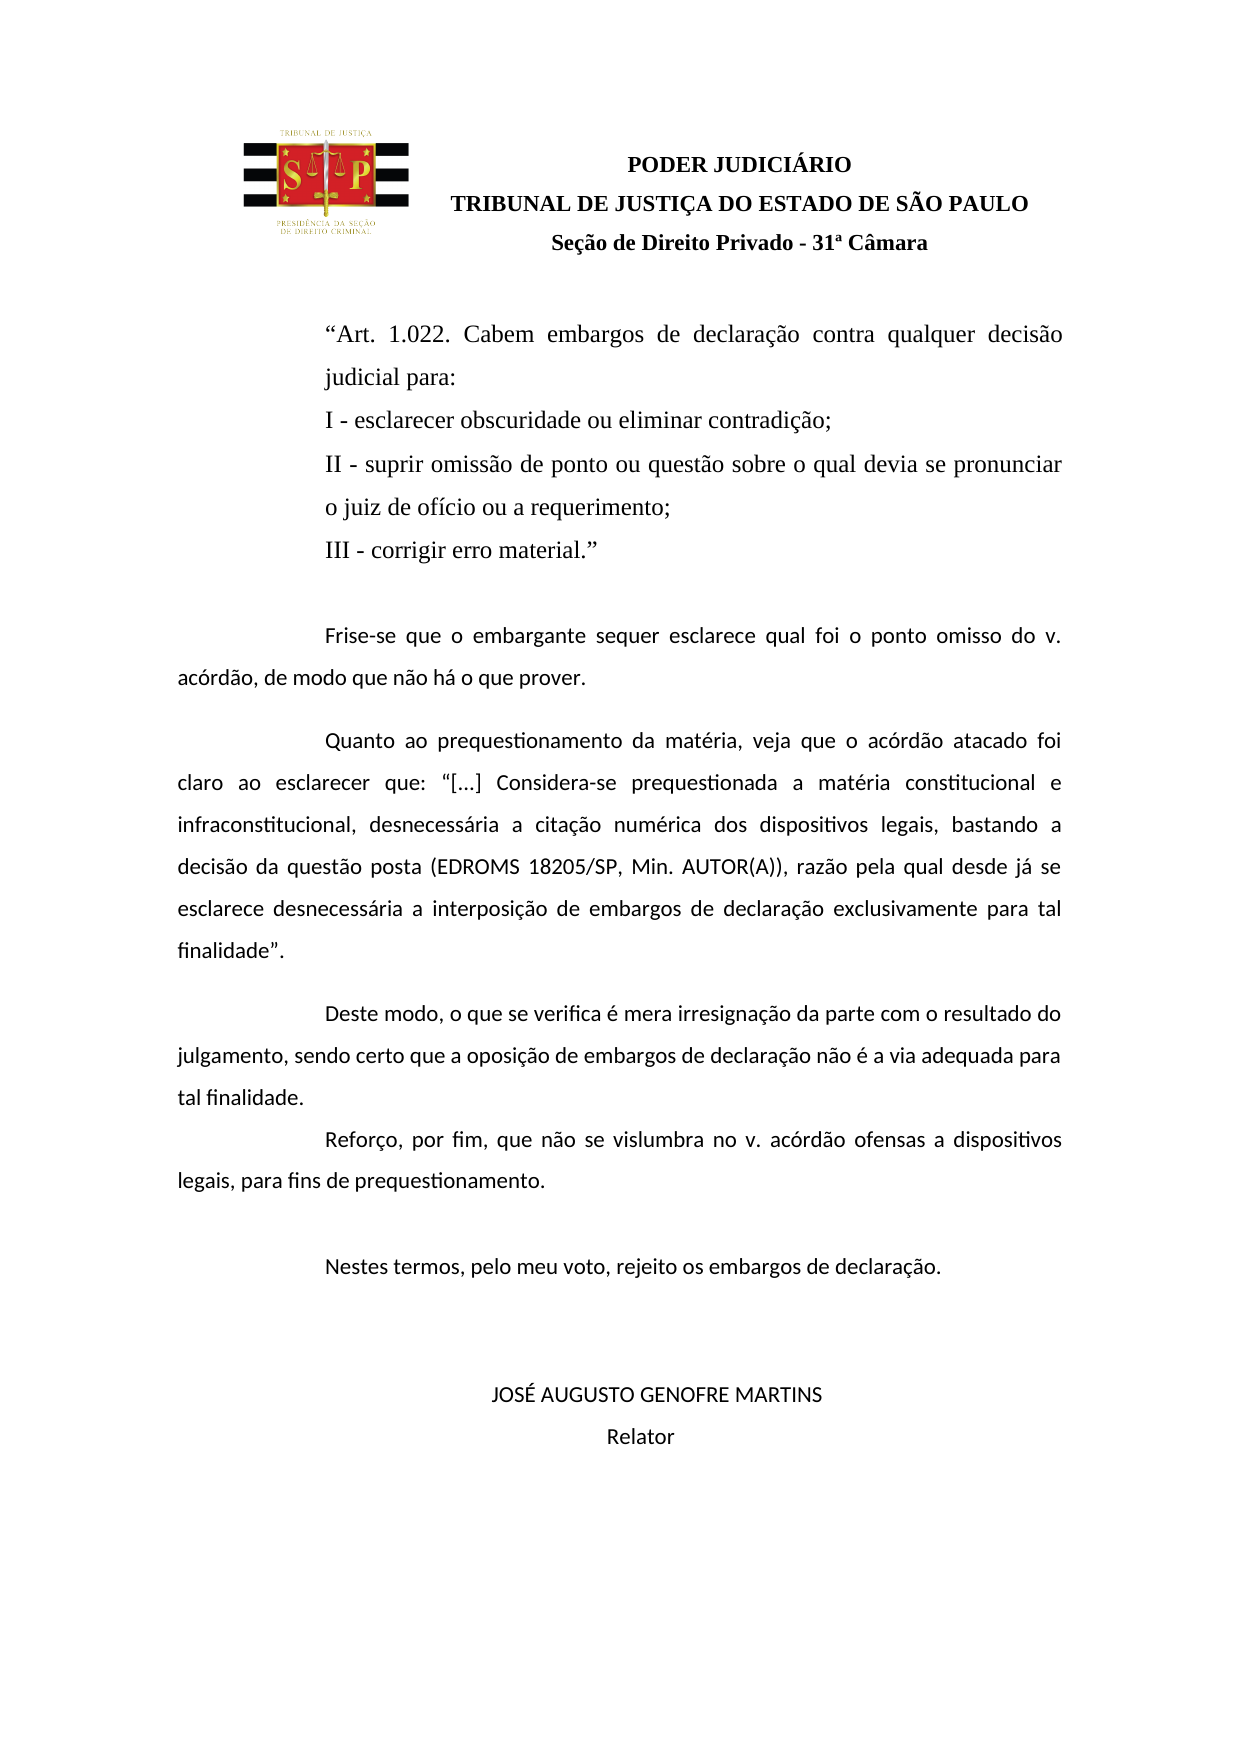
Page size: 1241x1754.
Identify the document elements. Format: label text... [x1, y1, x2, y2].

text I - esclarecer obscuridade ou eliminar contradição; [325, 406, 1063, 434]
text Frise-se que o embargante sequer esclarece qual foi o ponto omisso do v. acórdão, de modo que não há o que prover. [177, 621, 1063, 691]
text III - corrigir erro material.” [325, 535, 1063, 564]
text Nestes termos, pelo meu voto, rejeito os embargos de declaração. [177, 1252, 1063, 1280]
picture [231, 115, 421, 240]
text Reforço, por fim, que não se vislumbra no v. acórdão ofensas a dispositivos legais, para fins de prequestionamento. [177, 1125, 1063, 1195]
text JOSÉ AUGUSTO GENOFRE MARTINS [177, 1380, 1063, 1408]
text Deste modo, o que se verifica é mera irresignação da parte com o resultado do julgamento, sendo certo que a oposição de embargos de declaração não é a via adequada para tal finalidade. [177, 999, 1063, 1111]
text II - suprir omissão de ponto ou questão sobre o qual devia se pronunciar o juiz de ofício ou a requerimento; [325, 449, 1063, 521]
text “Art. 1.022. Cabem embargos de declaração contra qualquer decisão judicial para: [325, 319, 1063, 391]
text Quanto ao prequestionamento da matéria, veja que o acórdão atacado foi claro ao esclarecer que: “[...] Considera-se prequestionada a matéria constitucional e infraconstitucional, desnecessária a citação numérica dos dispositivos legais, bastando a decisão da questão posta (EDROMS 18205/SP, Min. AUTOR(A)), razão pela qual desde já se esclarece desnecessária a interposição de embargos de declaração exclusivamente para tal finalidade”. [177, 726, 1063, 964]
text Relator [177, 1422, 1063, 1450]
